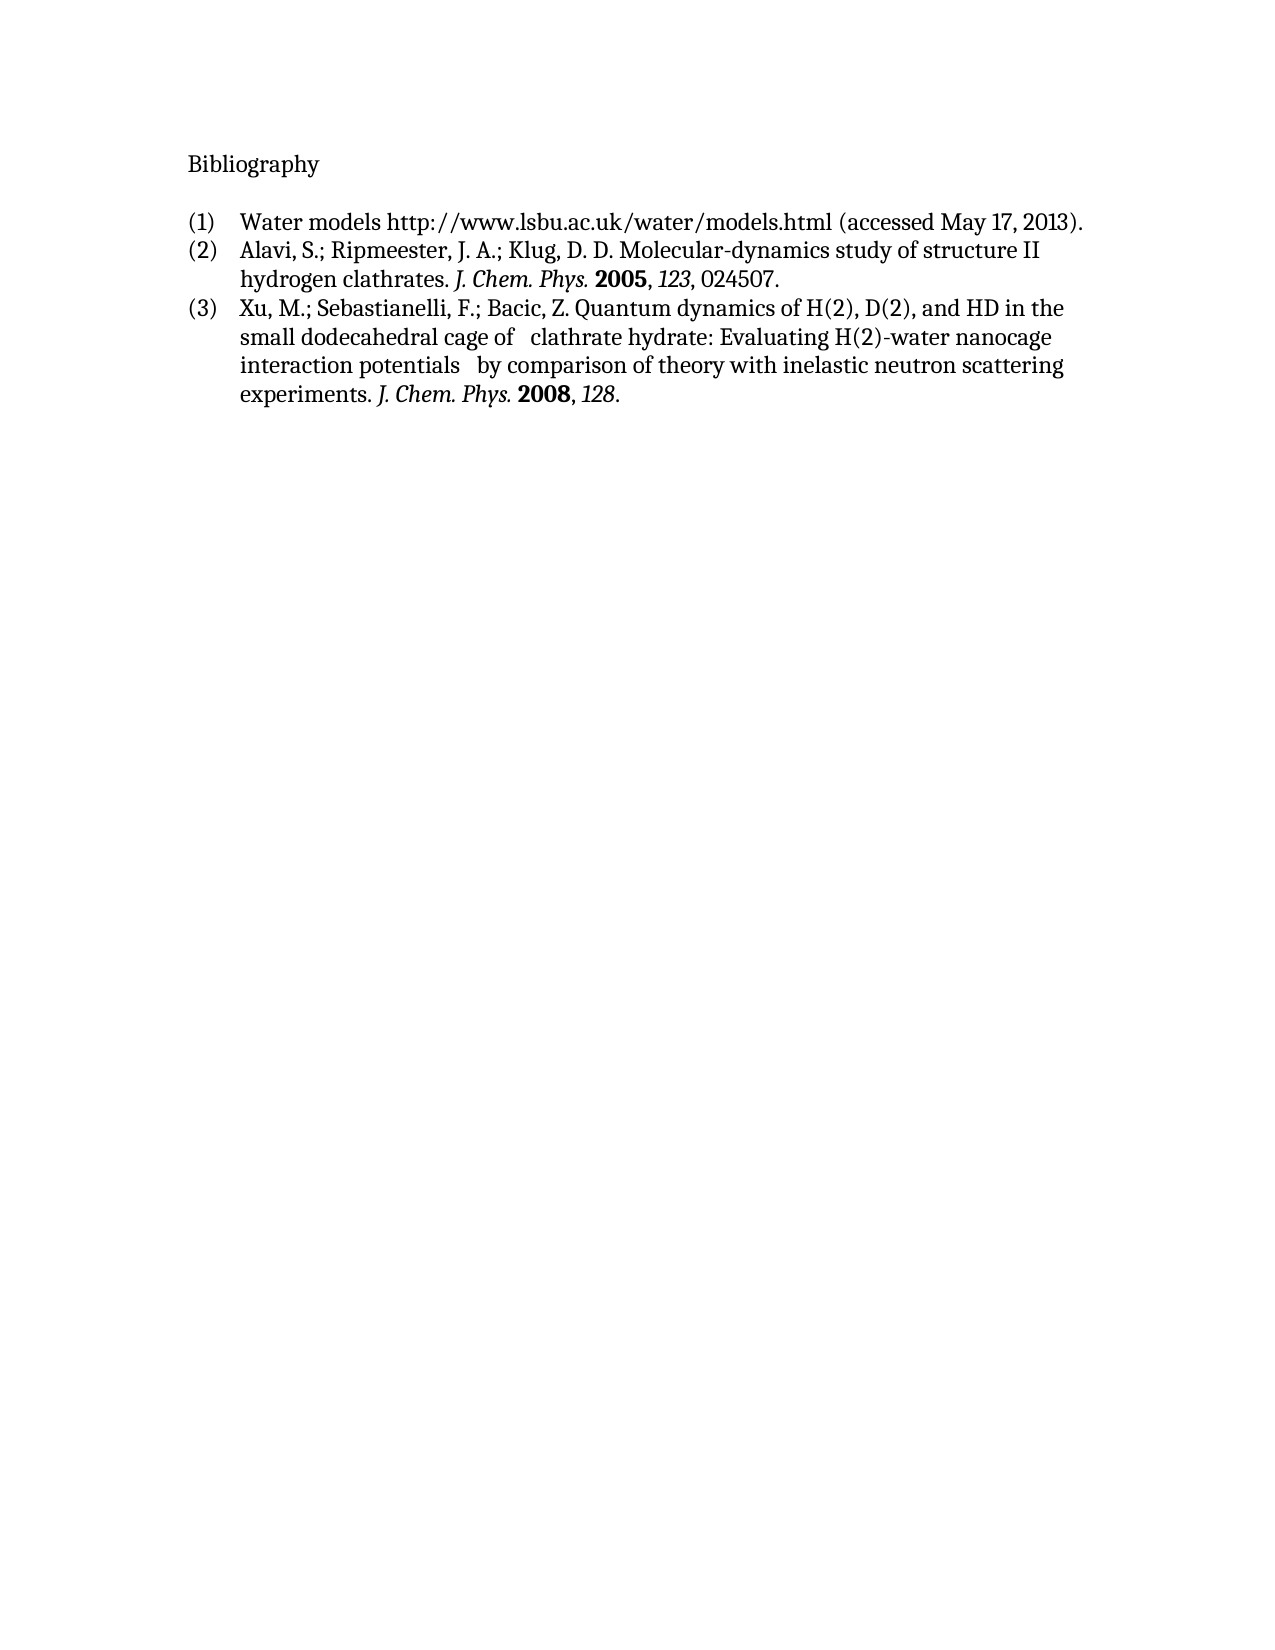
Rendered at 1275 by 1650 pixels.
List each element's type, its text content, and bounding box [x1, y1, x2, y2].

text Bibliography [187, 150, 1087, 179]
text (1) Water models http://www.lsbu.ac.uk/water/models.html (accessed May 17, 2013). [187, 207, 1087, 236]
text (3) Xu, M.; Sebastianelli, F.; Bacic, Z. Quantum dynamics of H(2), D(2), and HD in the small dodecahedral cage of clathrate hydrate: Evaluating H(2)-water nanocage interaction potentials by comparison of theory with inelastic neutron scattering experiments. J. Chem. Phys. 2008, 128. [187, 294, 1087, 409]
text (2) Alavi, S.; Ripmeester, J. A.; Klug, D. D. Molecular-dynamics study of structure II hydrogen clathrates. J. Chem. Phys. 2005, 123, 024507. [187, 236, 1087, 294]
